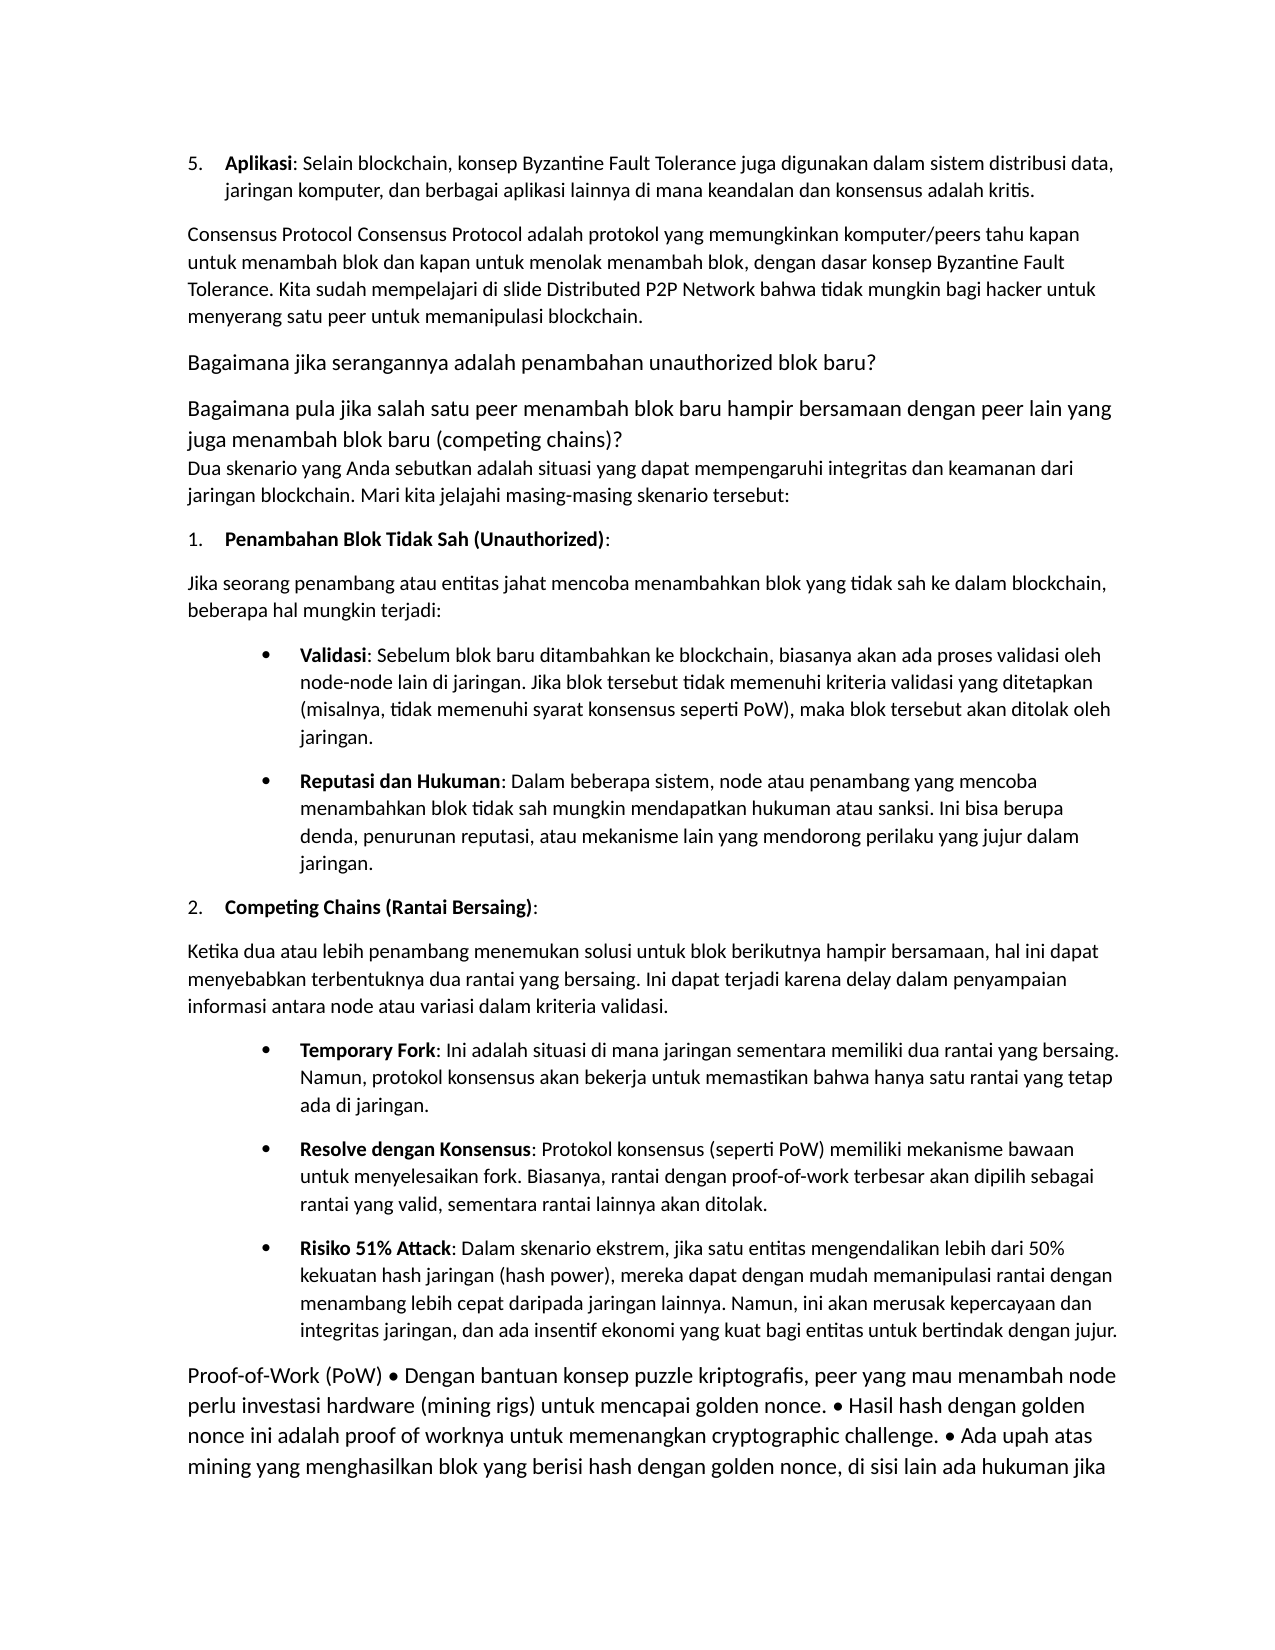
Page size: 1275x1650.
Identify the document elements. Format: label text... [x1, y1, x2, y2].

text Consensus Protocol Consensus Protocol adalah protokol yang memungkinkan komputer/peers tahu kapan untuk menambah blok dan kapan untuk menolak menambah blok, dengan dasar konsep Byzantine Fault Tolerance. Kita sudah mempelajari di slide Distributed P2P Network bahwa tidak mungkin bagi hacker untuk menyerang satu peer untuk memanipulasi blockchain. [187, 221, 1125, 329]
list Resolve dengan Konsensus: Protokol konsensus (seperti PoW) memiliki mekanisme bawaan untuk menyelesaikan fork. Biasanya, rantai dengan proof-of-work terbesar akan dipilih sebagai rantai yang valid, sementara rantai lainnya akan ditolak. [262, 1136, 1125, 1216]
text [187, 1361, 1125, 1480]
text Ketika dua atau lebih penambang menemukan solusi untuk blok berikutnya hampir bersamaan, hal ini dapat menyebabkan terbentuknya dua rantai yang bersaing. Ini dapat terjadi karena delay dalam penyampaian informasi antara node atau variasi dalam kriteria validasi. [187, 938, 1125, 1018]
list Validasi: Sebelum blok baru ditambahkan ke blockchain, biasanya akan ada proses validasi oleh node-node lain di jaringan. Jika blok tersebut tidak memenuhi kriteria validasi yang ditetapkan (misalnya, tidak memenuhi syarat konsensus seperti PoW), maka blok tersebut akan ditolak oleh jaringan. [262, 642, 1125, 749]
list Competing Chains (Rantai Bersaing): [187, 894, 1125, 920]
text Bagaimana jika serangannya adalah penambahan unauthorized blok baru? [187, 348, 1125, 376]
list Risiko 51% Attack: Dalam skenario ekstrem, jika satu entitas mengendalikan lebih dari 50% kekuatan hash jaringan (hash power), mereka dapat dengan mudah memanipulasi rantai dengan menambang lebih cepat daripada jaringan lainnya. Namun, ini akan merusak kepercayaan dan integritas jaringan, dan ada insentif ekonomi yang kuat bagi entitas untuk bertindak dengan jujur. [262, 1235, 1125, 1342]
list Reputasi dan Hukuman: Dalam beberapa sistem, node atau penambang yang mencoba menambahkan blok tidak sah mungkin mendapatkan hukuman atau sanksi. Ini bisa berupa denda, penurunan reputasi, atau mekanisme lain yang mendorong perilaku yang jujur dalam jaringan. [262, 768, 1125, 876]
text Jika seorang penambang atau entitas jahat mencoba menambahkan blok yang tidak sah ke dalam blockchain, beberapa hal mungkin terjadi: [187, 570, 1125, 623]
text Bagaimana pula jika salah satu peer menambah blok baru hampir bersamaan dengan peer lain yang juga menambah blok baru (competing chains)? Dua skenario yang Anda sebutkan adalah situasi yang dapat mempengaruhi integritas dan keamanan dari jaringan blockchain. Mari kita jelajahi masing-masing skenario tersebut: [187, 394, 1125, 508]
list Penambahan Blok Tidak Sah (Unauthorized): [187, 526, 1125, 552]
list Aplikasi: Selain blockchain, konsep Byzantine Fault Tolerance juga digunakan dalam sistem distribusi data, jaringan komputer, dan berbagai aplikasi lainnya di mana keandalan dan konsensus adalah kritis. [187, 150, 1125, 203]
list Temporary Fork: Ini adalah situasi di mana jaringan sementara memiliki dua rantai yang bersaing. Namun, protokol konsensus akan bekerja untuk memastikan bahwa hanya satu rantai yang tetap ada di jaringan. [262, 1037, 1125, 1117]
